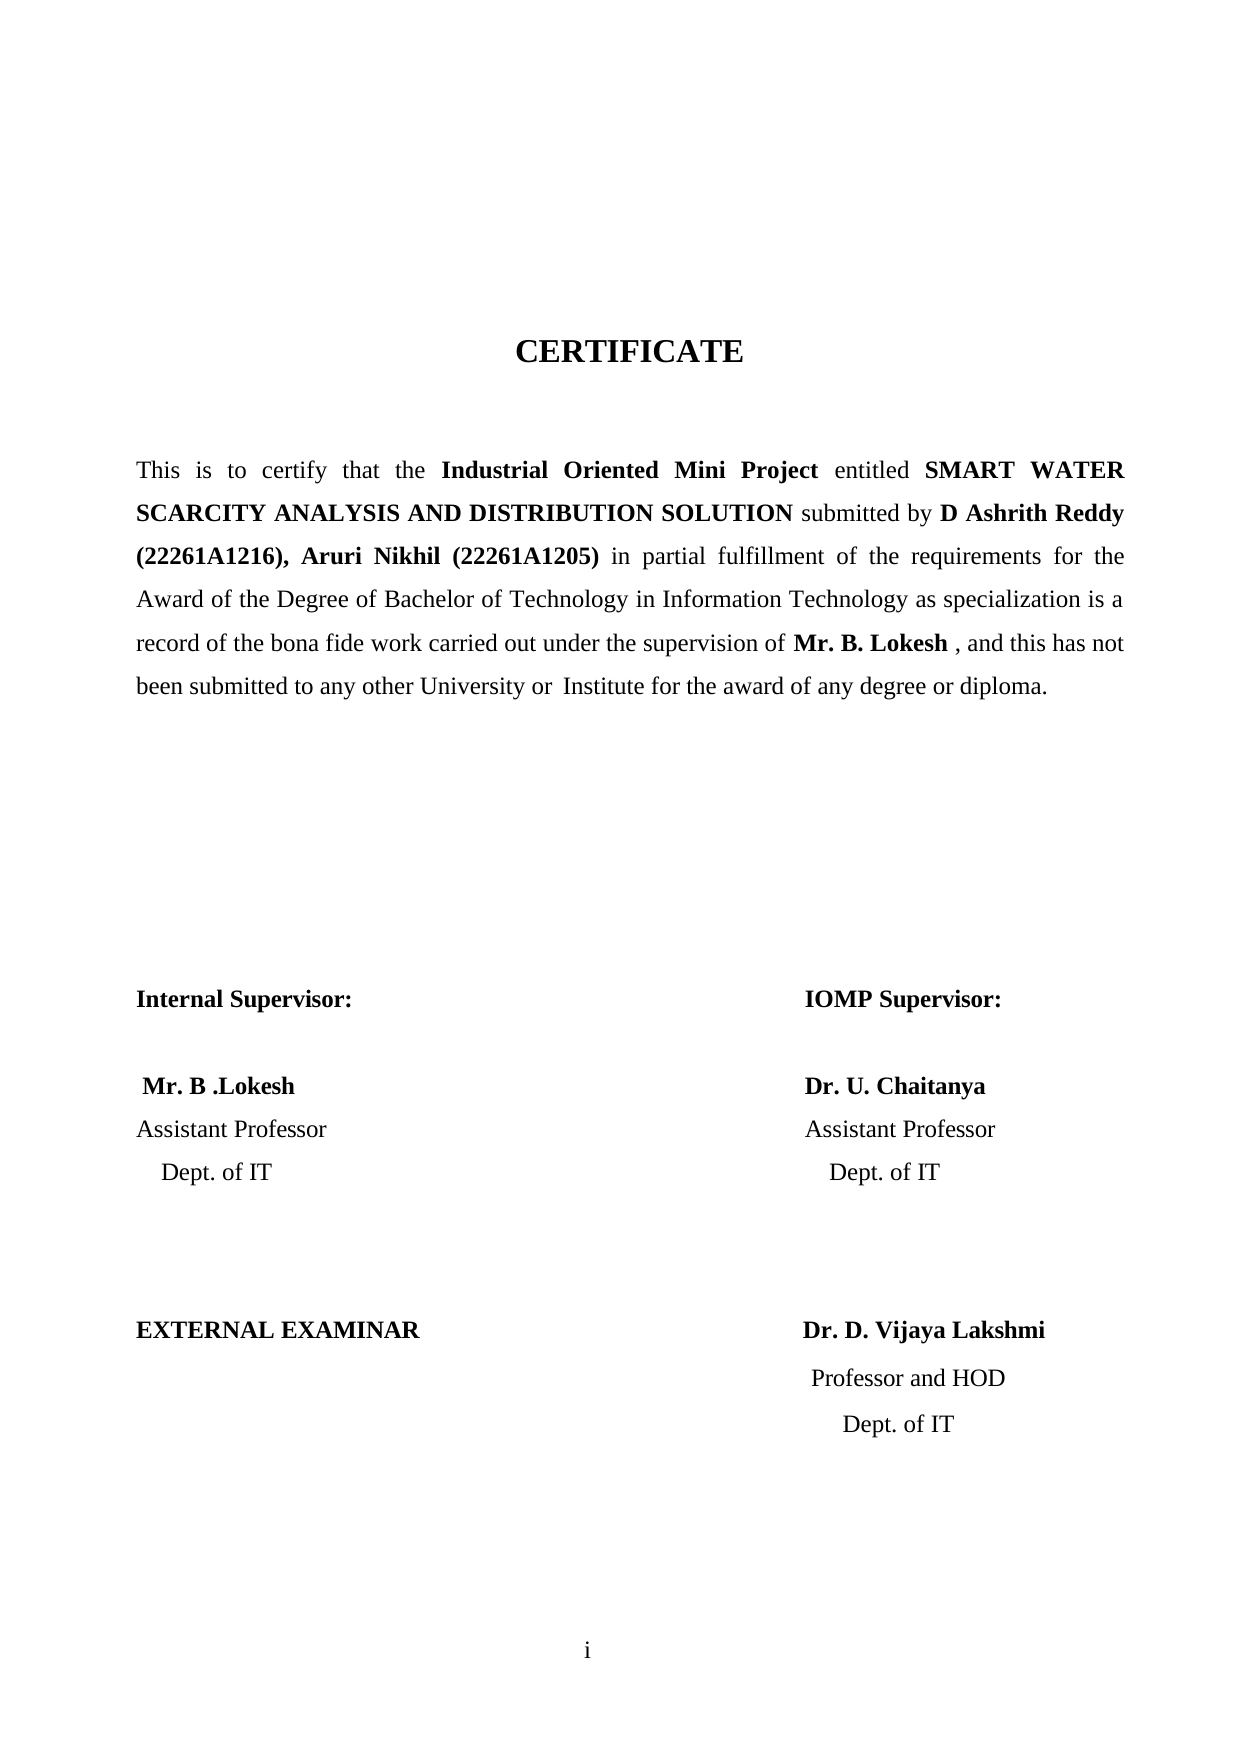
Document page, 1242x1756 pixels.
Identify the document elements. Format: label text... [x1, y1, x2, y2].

text Dept. of IT Dept. of IT [161, 1157, 1138, 1186]
subtitle CERTIFICATE [133, 331, 1126, 369]
text Professor and HOD Dept. of IT [811, 1363, 1037, 1438]
text Assistant Professor Assistant Professor [136, 1114, 1138, 1143]
subtitle EXTERNAL EXAMINAR Dr. D. Vijaya Lakshmi [136, 1316, 1138, 1344]
subtitle Internal Supervisor: IOMP Supervisor: [136, 984, 1138, 1013]
text Mr. B .Lokesh Dr. U. Chaitanya [142, 1071, 1138, 1099]
text This is to certify that the Industrial Oriented Mini Project entitled SMART WATER SCARCITY ANALYSIS AND DISTRIBUTION SOLUTION submitted by D Ashrith Reddy (22261A1216), Aruri Nikhil (22261A1205) in partial fulfillment of the requirements for the Award of the Degree of Bachelor of Technology in Information Technology as specialization is a record of the bona fide work carried out under the supervision of Mr. B. Lokesh , and this has not been submitted to any other University or Institute for the award of any degree or diploma. [136, 455, 1124, 699]
